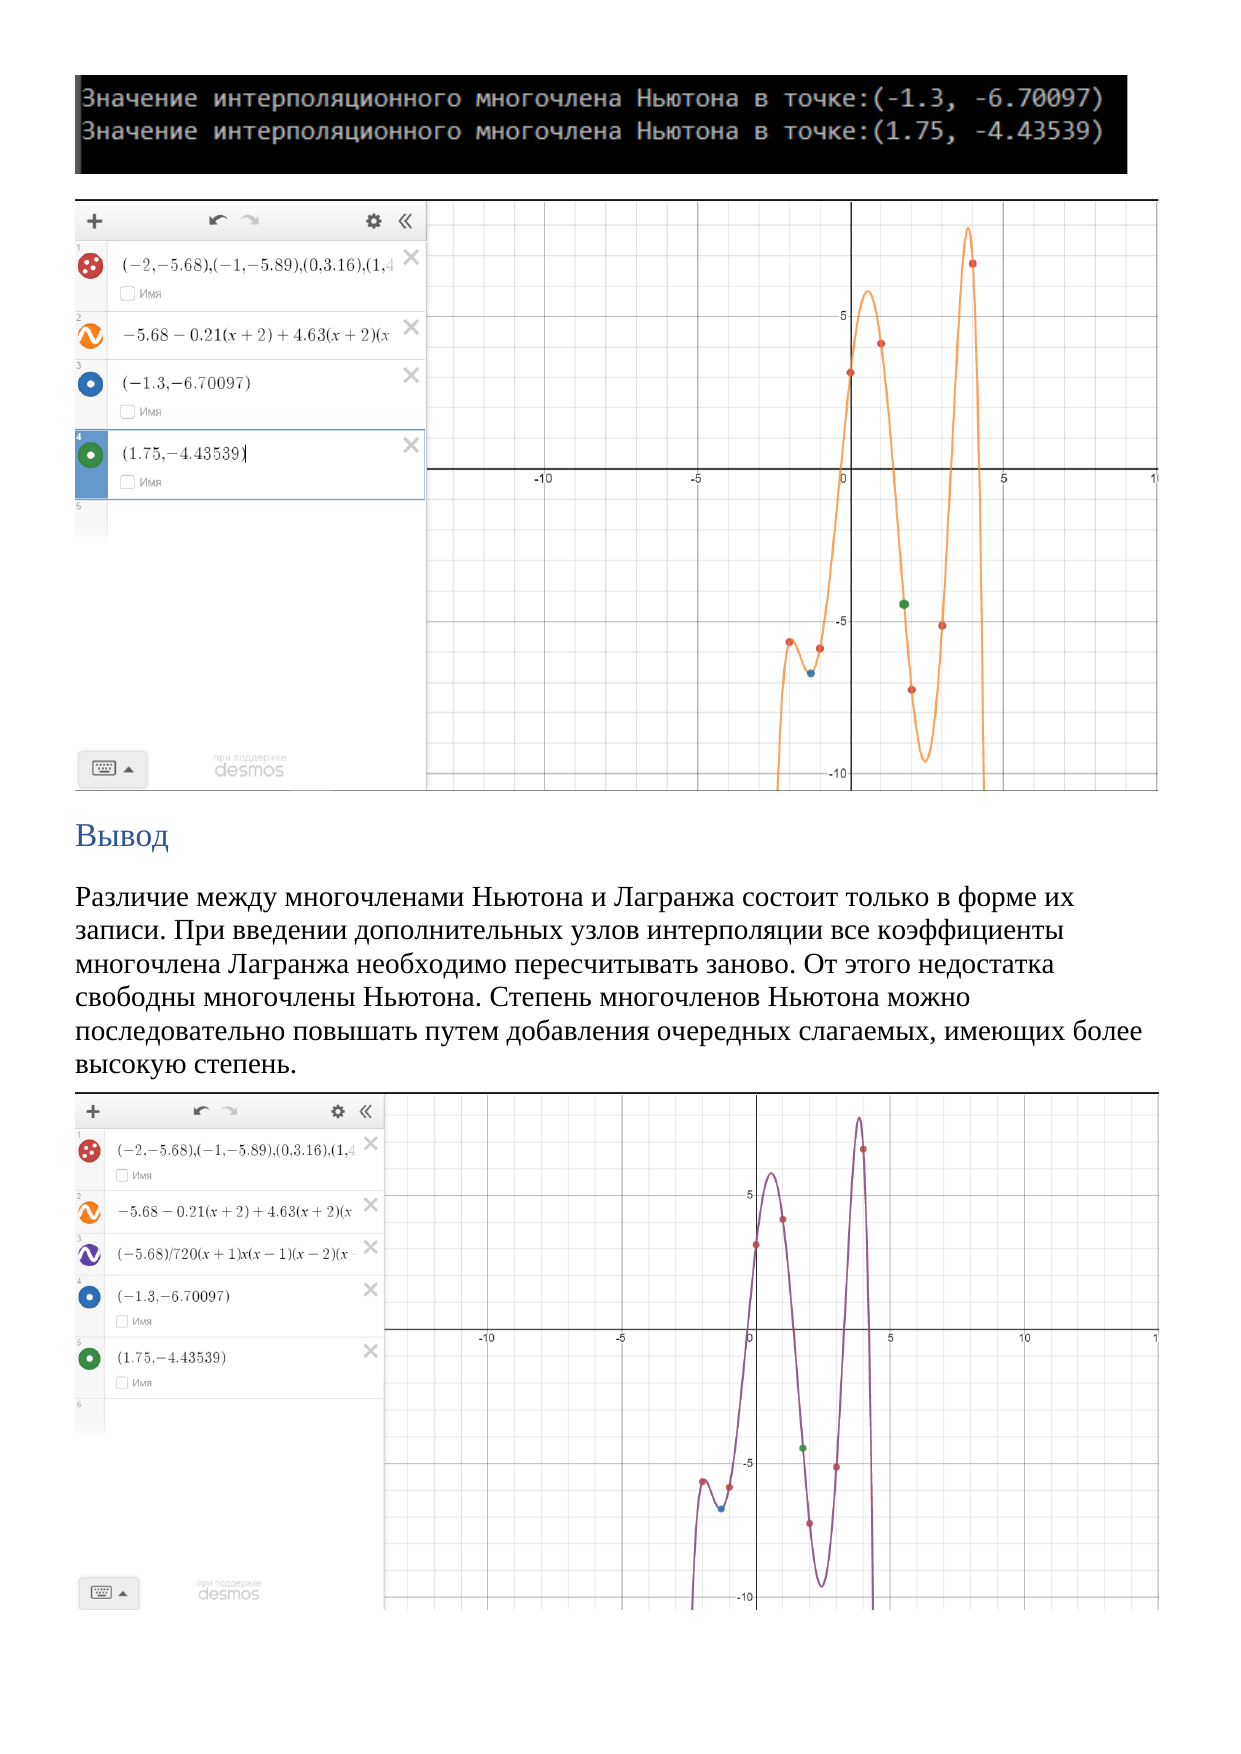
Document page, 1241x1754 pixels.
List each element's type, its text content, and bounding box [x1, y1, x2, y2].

picture [75, 199, 1159, 791]
text Различие между многочленами Ньютона и Лагранжа состоит только в форме их записи. При введении дополнительных узлов интерполяции все коэффициенты многочлена Лагранжа необходимо пересчитывать заново. От этого недостатка свободны многочлены Ньютона. Степень многочленов Ньютона можно последовательно повышать путем добавления очередных слагаемых, имеющих более высокую степень. [75, 879, 1165, 1080]
picture [75, 75, 1128, 174]
picture [75, 1092, 1159, 1610]
subtitle Вывод [75, 815, 1165, 854]
